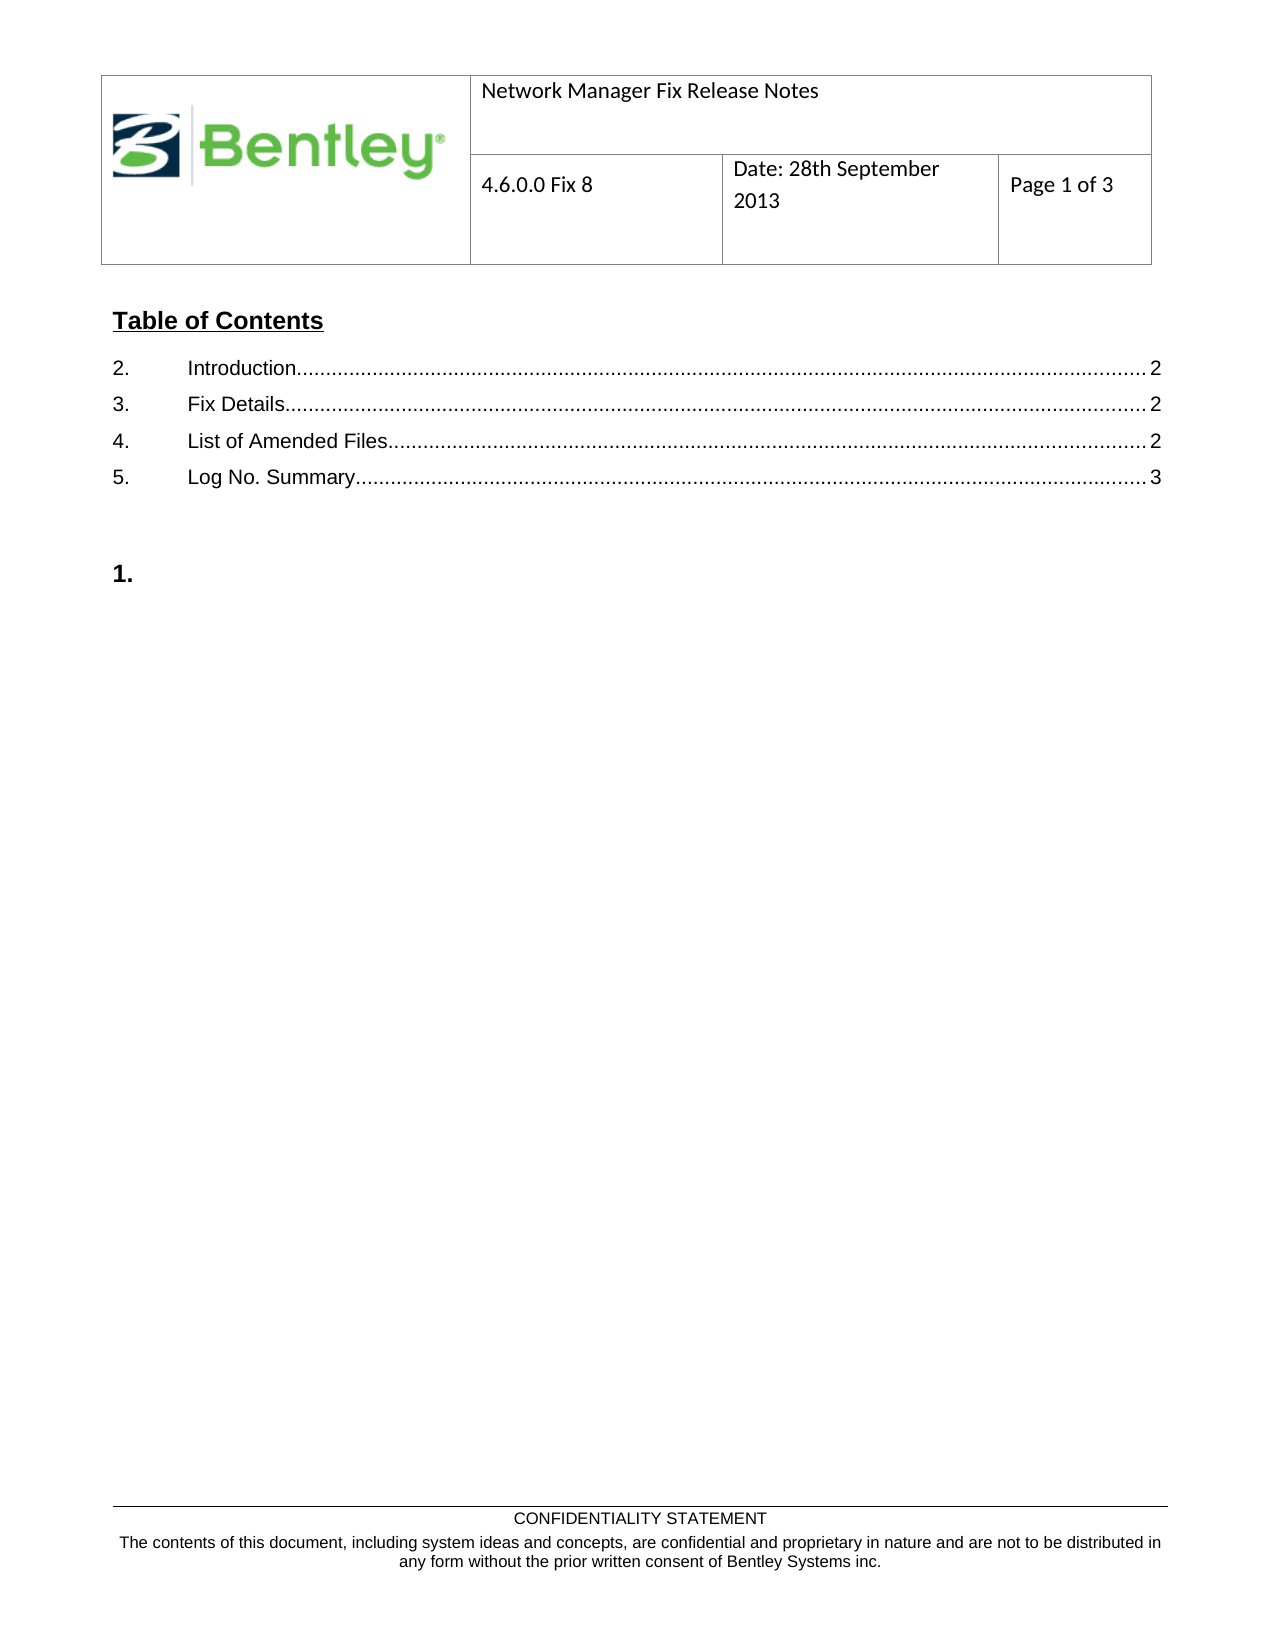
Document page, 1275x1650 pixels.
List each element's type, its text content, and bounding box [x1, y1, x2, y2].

text Table of Contents [112, 306, 1162, 335]
text 5. Log No. Summary 3 [112, 465, 1162, 489]
text 2. Introduction 2 [112, 356, 1162, 379]
text 4. List of Amended Files 2 [112, 428, 1162, 452]
text 3. Fix Details 2 [112, 392, 1162, 416]
picture [112, 104, 446, 186]
